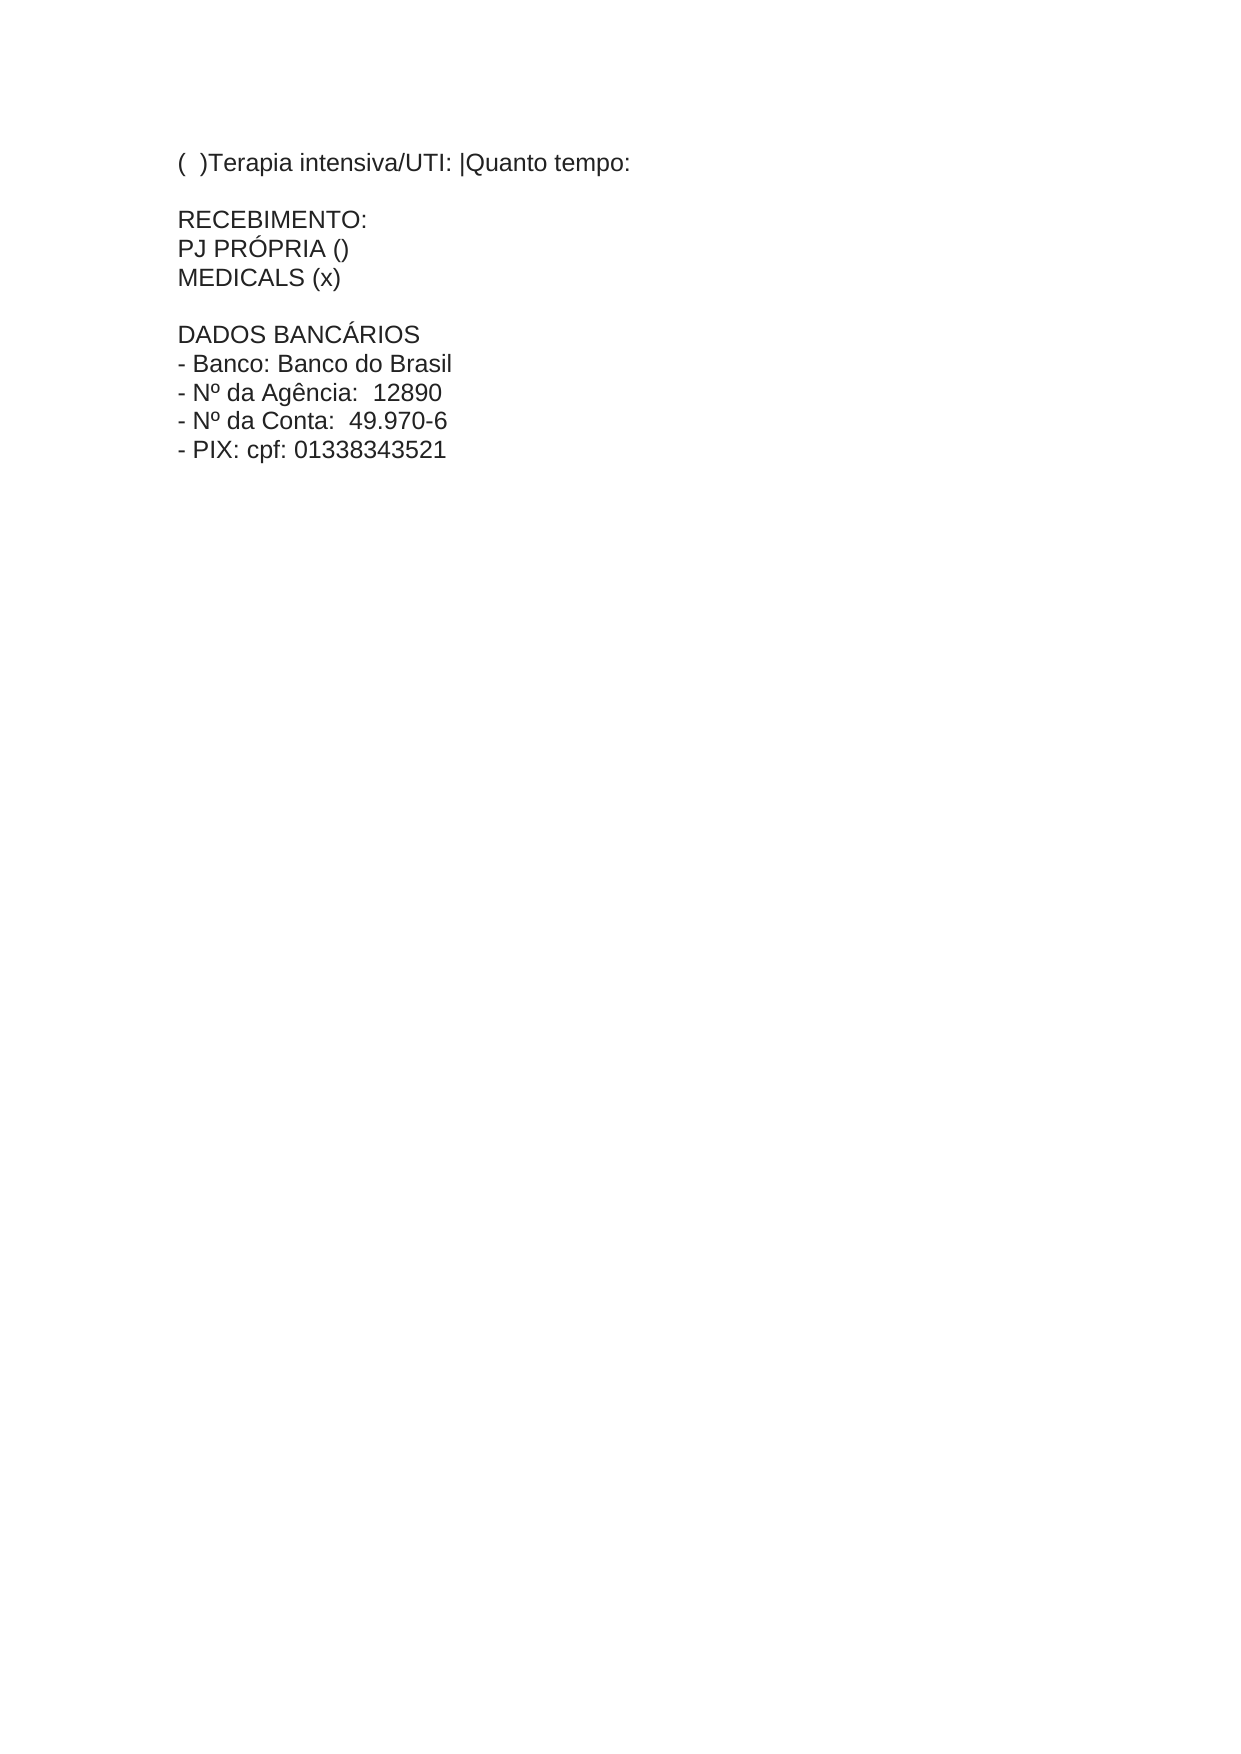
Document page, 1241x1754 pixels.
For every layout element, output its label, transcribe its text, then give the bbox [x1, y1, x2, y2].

text - Nº da Conta: 49.970-6 [177, 406, 1063, 435]
text ( )Terapia intensiva/UTI: |Quanto tempo: [177, 148, 1063, 176]
text DADOS BANCÁRIOS [177, 320, 1063, 349]
text - PIX: cpf: 01338343521 [177, 435, 1063, 464]
text MEDICALS (x) [177, 263, 1063, 291]
text RECEBIMENTO: [177, 205, 1063, 234]
text - Banco: Banco do Brasil [177, 349, 1063, 378]
text - Nº da Agência: 12890 [177, 378, 1063, 406]
text PJ PRÓPRIA () [177, 234, 1063, 263]
